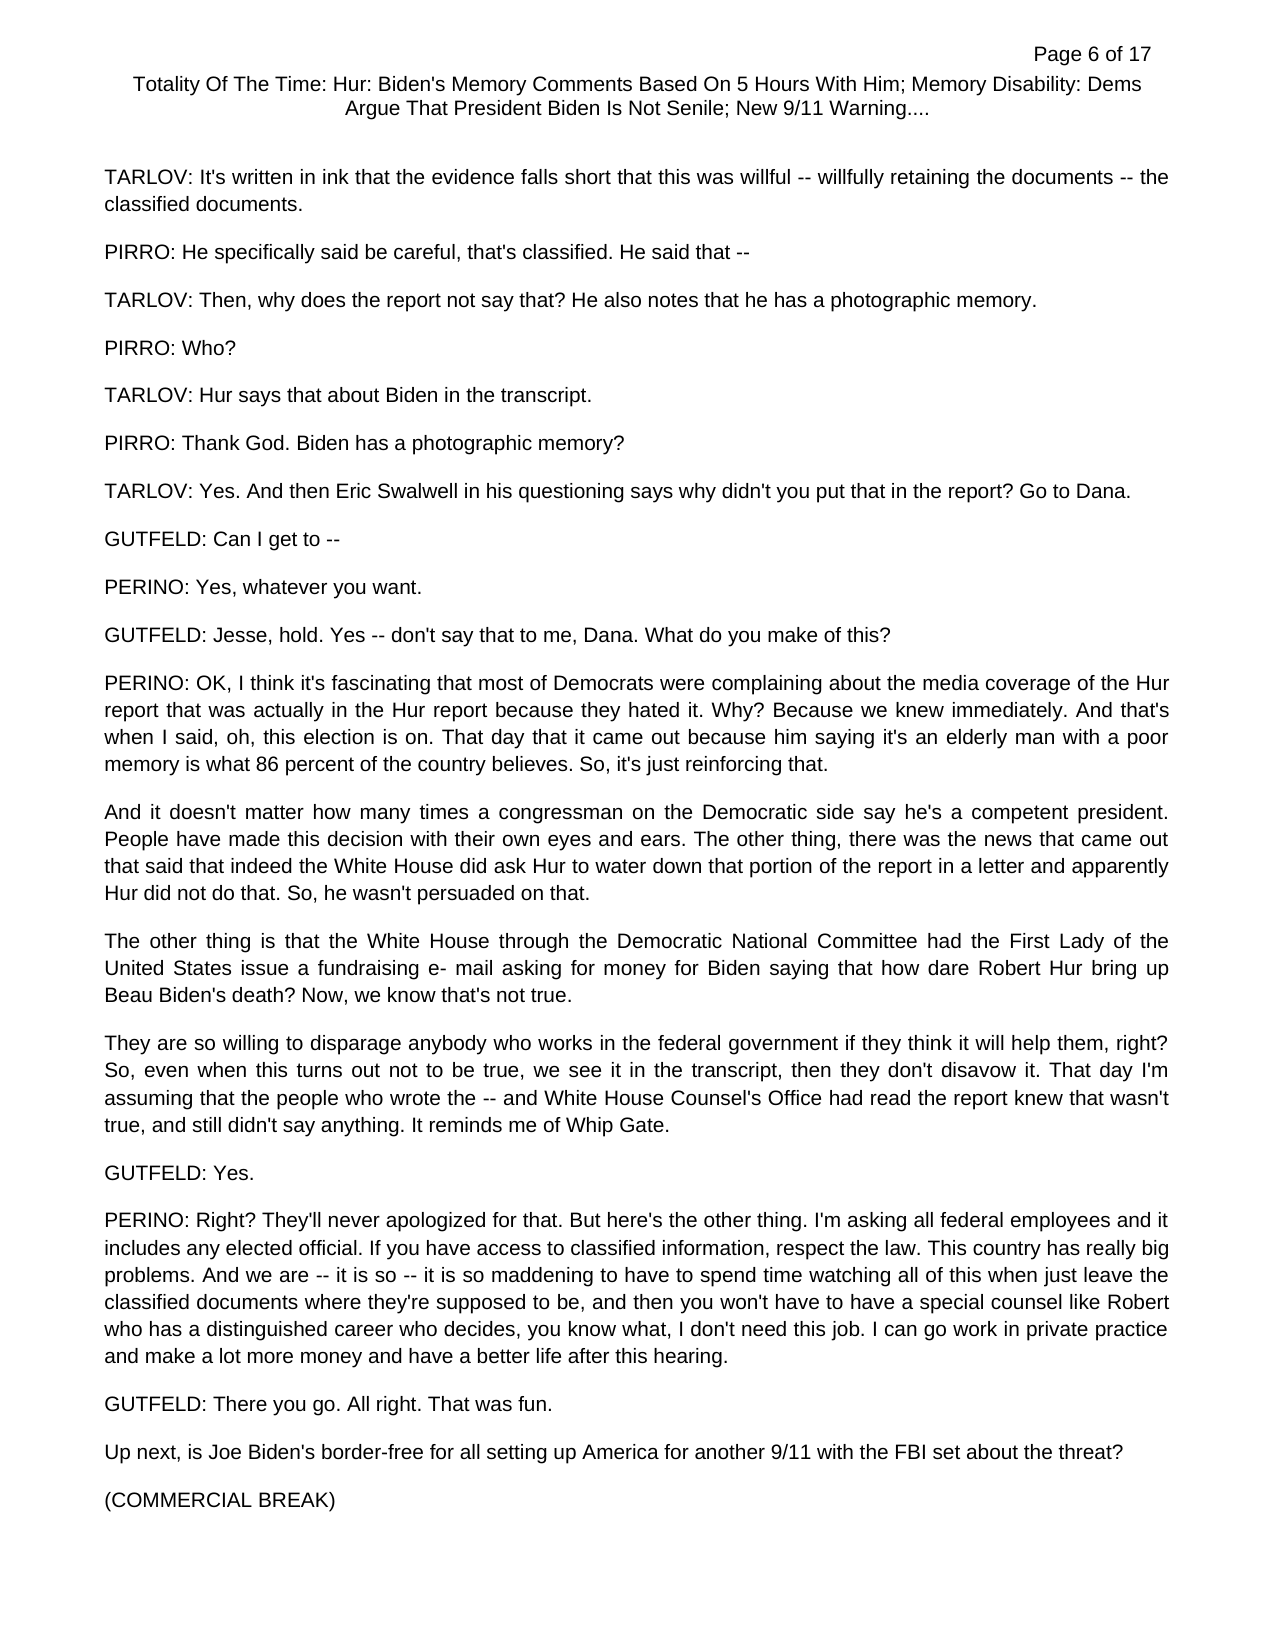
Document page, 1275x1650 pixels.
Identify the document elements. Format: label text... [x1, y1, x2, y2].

text GUTFELD: There you go. All right. That was fun. [104, 1388, 1171, 1416]
text PIRRO: Thank God. Biden has a photographic memory? [104, 428, 1171, 455]
text TARLOV: It's written in ink that the evidence falls short that this was willful -- willfully retaining the documents -- the classified documents. [104, 161, 1171, 216]
text GUTFELD: Yes. [104, 1157, 1171, 1184]
text (COMMERCIAL BREAK) [104, 1484, 1171, 1511]
text TARLOV: Hur says that about Biden in the transcript. [104, 380, 1171, 407]
text TARLOV: Then, why does the report not say that? He also notes that he has a photographic memory. [104, 284, 1171, 311]
text And it doesn't matter how many times a congressman on the Democratic side say he's a competent president. People have made this decision with their own eyes and ears. The other thing, there was the news that came out that said that indeed the White House did ask Hur to water down that portion of the report in a letter and apparently Hur did not do that. So, he wasn't persuaded on that. [104, 797, 1171, 905]
text PIRRO: He specifically said be careful, that's classified. He said that -- [104, 236, 1171, 263]
text They are so willing to disparage anybody who works in the federal government if they think it will help them, right? So, even when this turns out not to be true, we see it in the transcript, then they don't disavow it. That day I'm assuming that the people who wrote the -- and White House Counsel's Office had read the report knew that wasn't true, and still didn't say anything. It reminds me of Whip Gate. [104, 1028, 1171, 1136]
text PIRRO: Who? [104, 332, 1171, 359]
text Up next, is Joe Biden's border-free for all setting up America for another 9/11 with the FBI set about the threat? [104, 1436, 1171, 1463]
text The other thing is that the White House through the Democratic National Committee had the First Lady of the United States issue a fundraising e- mail asking for money for Biden saying that how dare Robert Hur bring up Beau Biden's death? Now, we know that's not true. [104, 926, 1171, 1007]
text GUTFELD: Jesse, hold. Yes -- don't say that to me, Dana. What do you make of this? [104, 620, 1171, 647]
text GUTFELD: Can I get to -- [104, 524, 1171, 551]
text PERINO: OK, I think it's fascinating that most of Democrats were complaining about the media coverage of the Hur report that was actually in the Hur report because they hated it. Why? Because we knew immediately. And that's when I said, oh, this election is on. That day that it came out because him saying it's an elderly man with a poor memory is what 86 percent of the country believes. So, it's just reinforcing that. [104, 668, 1171, 776]
text PERINO: Right? They'll never apologized for that. But here's the other thing. I'm asking all federal employees and it includes any elected official. If you have access to classified information, respect the law. This country has really big problems. And we are -- it is so -- it is so maddening to have to spend time watching all of this when just leave the classified documents where they're supposed to be, and then you won't have to have a special counsel like Robert who has a distinguished career who decides, you know what, I don't need this job. I can go work in private practice and make a lot more money and have a better life after this hearing. [104, 1205, 1171, 1368]
text PERINO: Yes, whatever you want. [104, 572, 1171, 599]
text TARLOV: Yes. And then Eric Swalwell in his questioning says why didn't you put that in the report? Go to Dana. [104, 476, 1171, 503]
